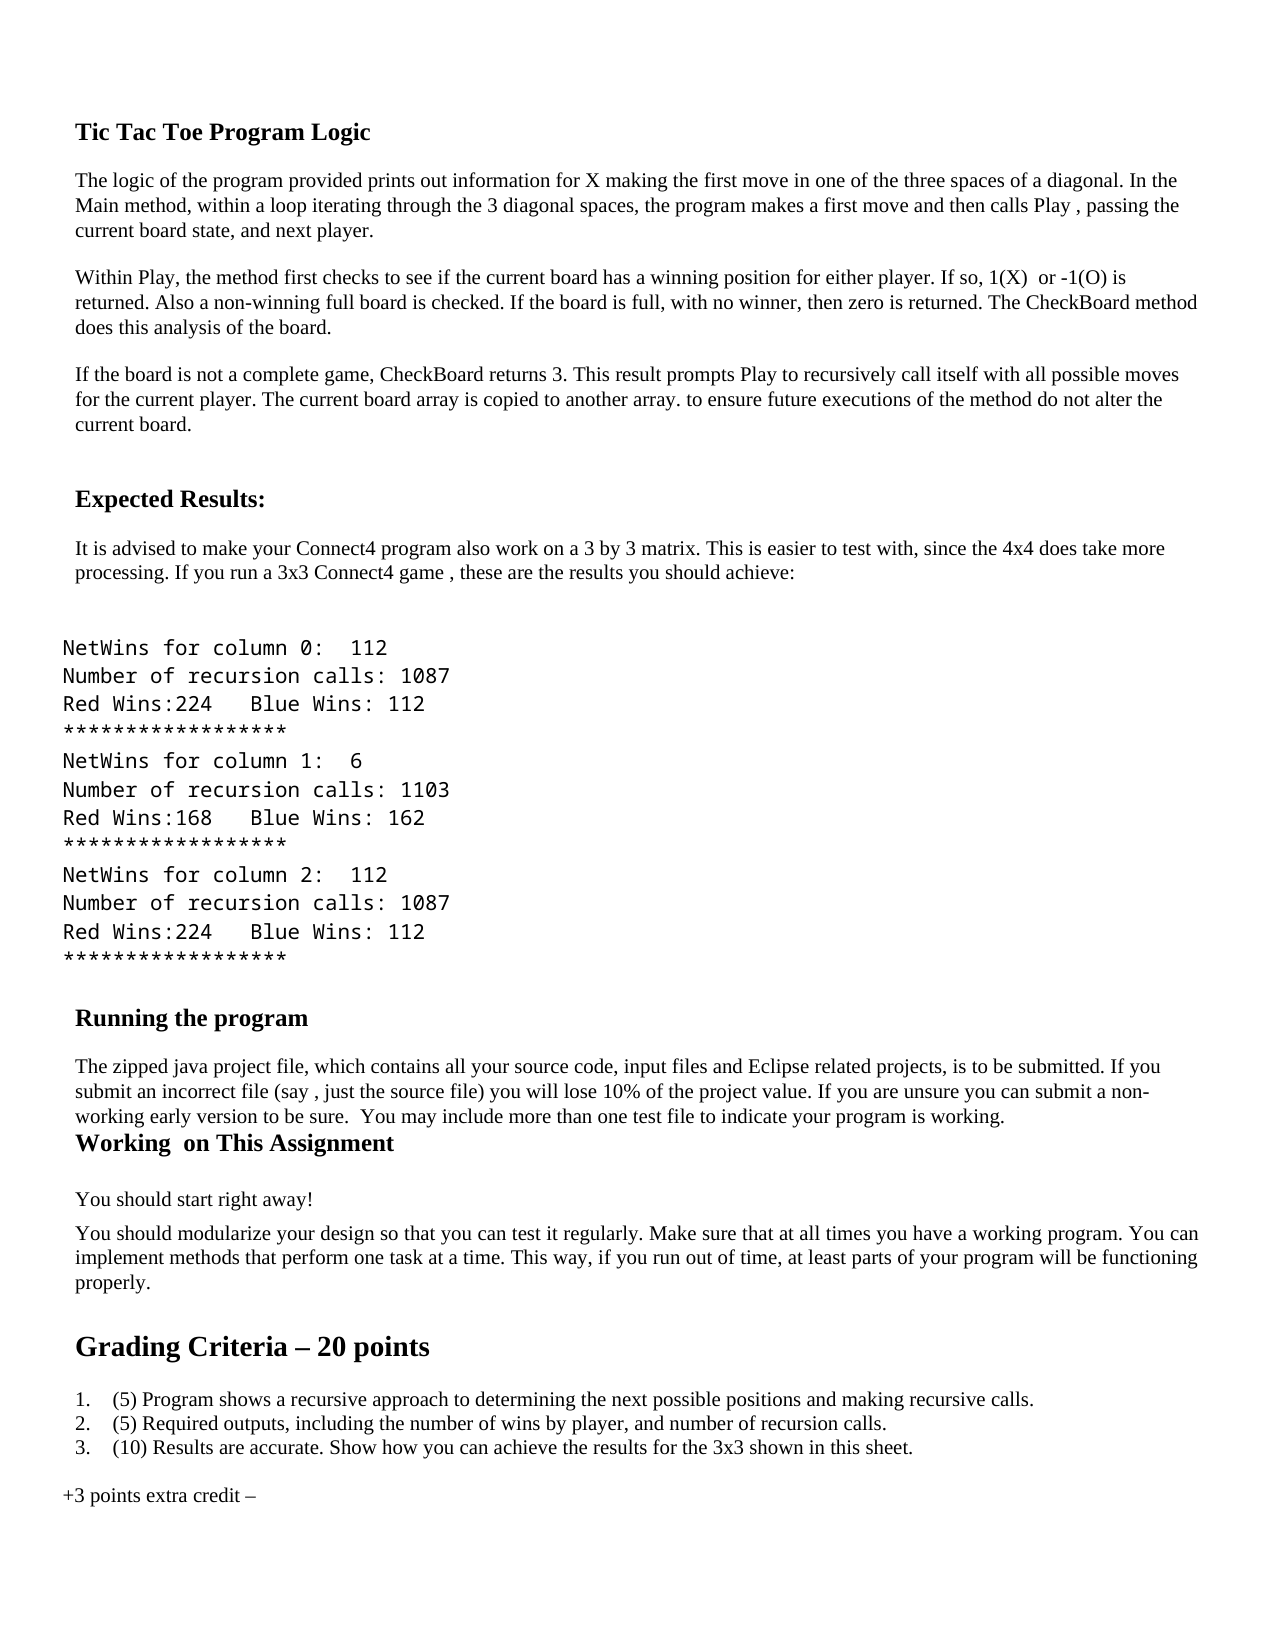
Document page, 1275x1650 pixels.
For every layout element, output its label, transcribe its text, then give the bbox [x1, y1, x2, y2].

subtitle Expected Results: [75, 484, 1212, 513]
text ****************** [62, 718, 1212, 746]
text NetWins for column 0: 112 [62, 633, 1212, 661]
text You should modularize your design so that you can test it regularly. Make sure that at all times you have a working program. You can implement methods that perform one task at a time. This way, if you run out of time, at least parts of your program will be functioning properly. [75, 1220, 1200, 1294]
text ****************** [62, 945, 1212, 974]
text Number of recursion calls: 1087 [62, 888, 1212, 917]
text Number of recursion calls: 1087 [62, 661, 1212, 689]
subtitle Working on This Assignment [75, 1128, 1212, 1157]
text If the board is not a complete game, CheckBoard returns 3. This result prompts Play to recursively call itself with all possible moves for the current player. The current board array is copied to another array. to ensure future executions of the method do not alter the current board. [75, 362, 1201, 436]
subtitle Running the program [75, 1003, 1212, 1031]
text ****************** [62, 832, 1212, 860]
text NetWins for column 1: 6 [62, 746, 1212, 775]
text Grading Criteria – 20 points [75, 1329, 1212, 1362]
text Red Wins:224 Blue Wins: 112 [62, 689, 1212, 718]
text You should start right away! [75, 1187, 1212, 1211]
text Number of recursion calls: 1103 [62, 775, 1212, 803]
text NetWins for column 2: 112 [62, 860, 1212, 888]
text Red Wins:224 Blue Wins: 112 [62, 917, 1212, 945]
list (10) Results are accurate. Show how you can achieve the results for the 3x3 shown in this sheet. [75, 1435, 1212, 1459]
list (5) Program shows a recursive approach to determining the next possible positions and making recursive calls. [75, 1387, 1212, 1411]
text The zipped java project file, which contains all your source code, input files and Eclipse related projects, is to be submitted. If you submit an incorrect file (say , just the source file) you will lose 10% of the project value. If you are unsure you can submit a non-working early version to be sure. You may include more than one test file to indicate your program is working. [75, 1054, 1200, 1128]
text Red Wins:168 Blue Wins: 162 [62, 803, 1212, 832]
list (5) Required outputs, including the number of wins by player, and number of recursion calls. [75, 1411, 1212, 1435]
text Within Play, the method first checks to see if the current board has a winning position for either player. If so, 1(X) or -1(O) is returned. Also a non-winning full board is checked. If the board is full, with no winner, then zero is returned. The CheckBoard method does this analysis of the board. [75, 265, 1201, 339]
subtitle Tic Tac Toe Program Logic [75, 117, 1212, 145]
text It is advised to make your Connect4 program also work on a 3 by 3 matrix. This is easier to test with, since the 4x4 does take more processing. If you run a 3x3 Connect4 game , these are the results you should achieve: [75, 536, 1201, 584]
text +3 points extra credit – [62, 1483, 1212, 1507]
text The logic of the program provided prints out information for X making the first move in one of the three spaces of a diagonal. In the Main method, within a loop iterating through the 3 diagonal spaces, the program makes a first move and then calls Play , passing the current board state, and next player. [75, 168, 1201, 242]
